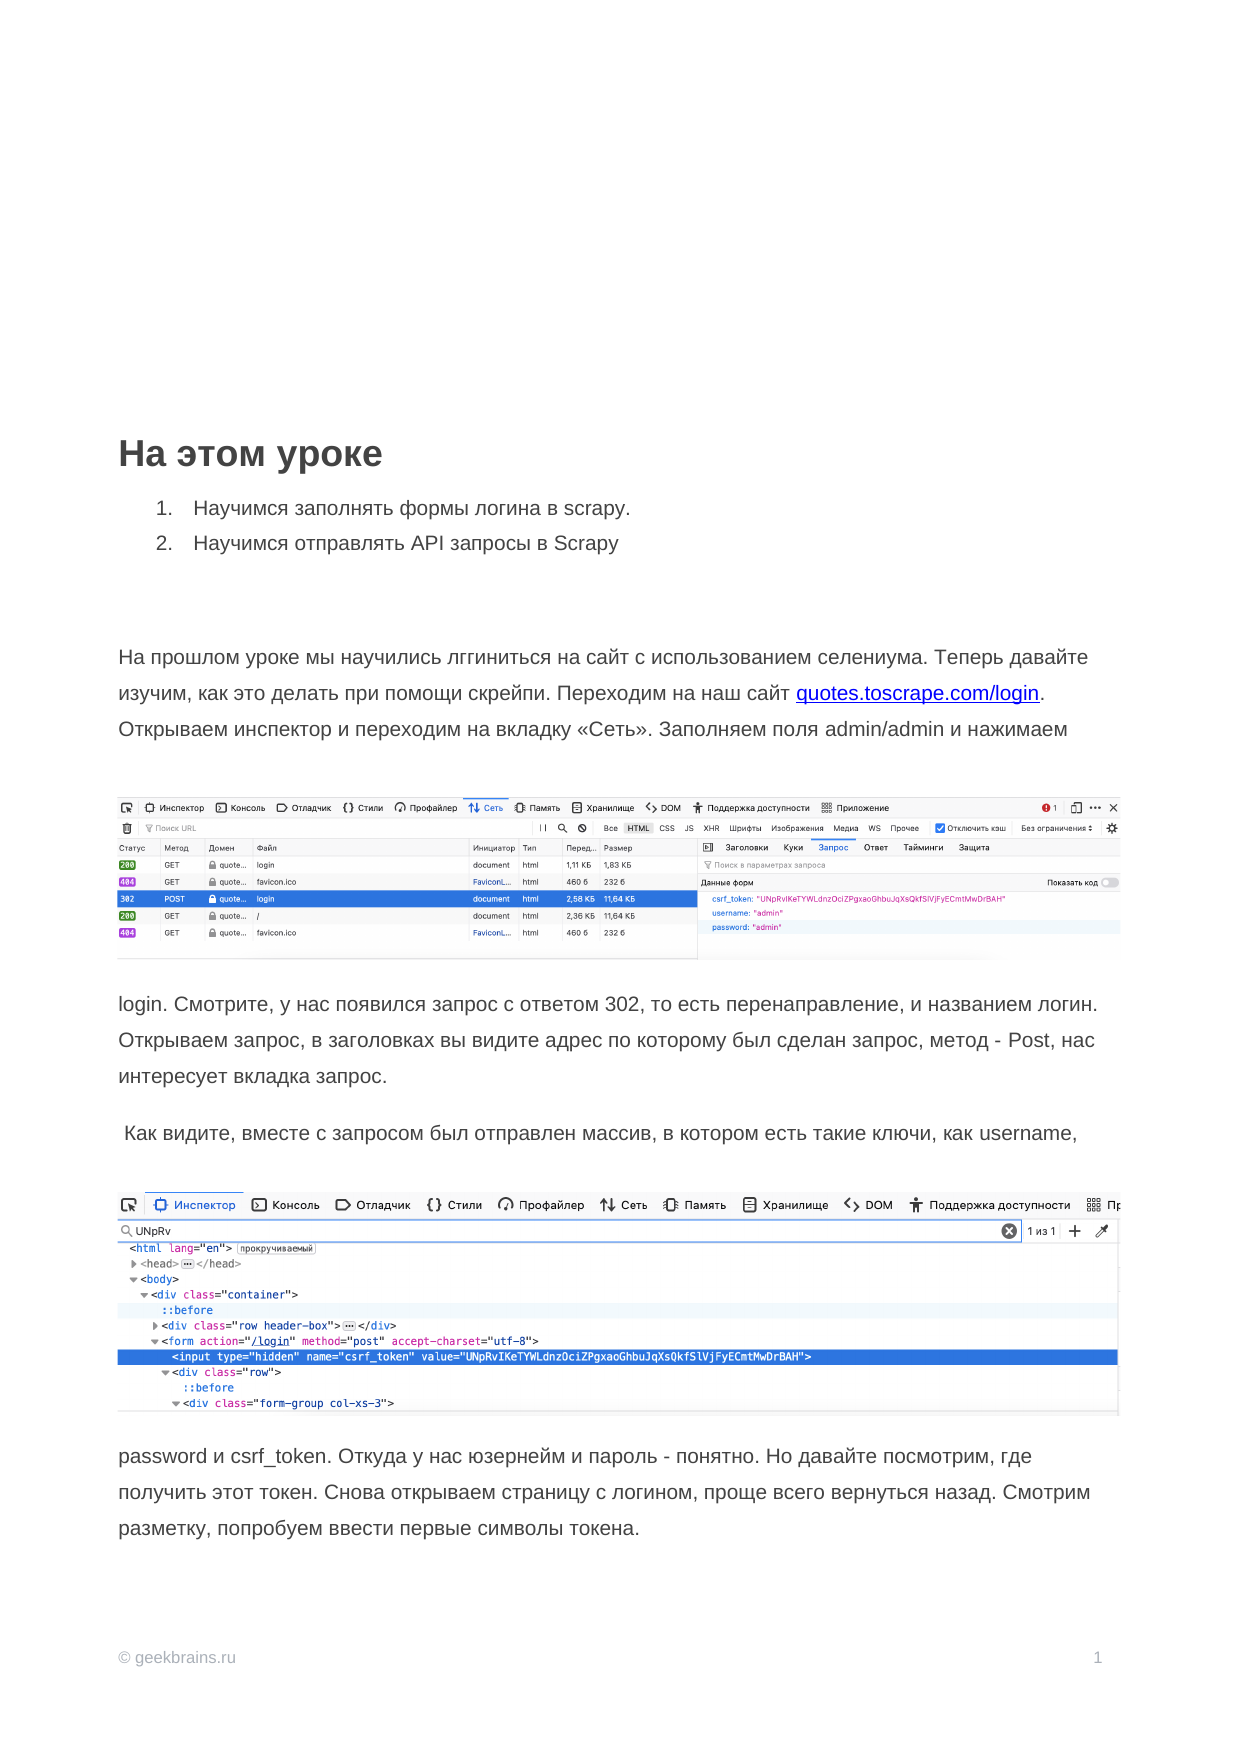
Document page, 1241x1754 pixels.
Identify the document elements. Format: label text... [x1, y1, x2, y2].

list Научимся отправлять API запросы в Scrapy [156, 531, 1122, 555]
list Научимся заполнять формы логина в scrapy. [156, 495, 1122, 519]
text На этом уроке [118, 431, 1122, 474]
picture [117, 797, 1121, 960]
picture [117, 1192, 1121, 1416]
